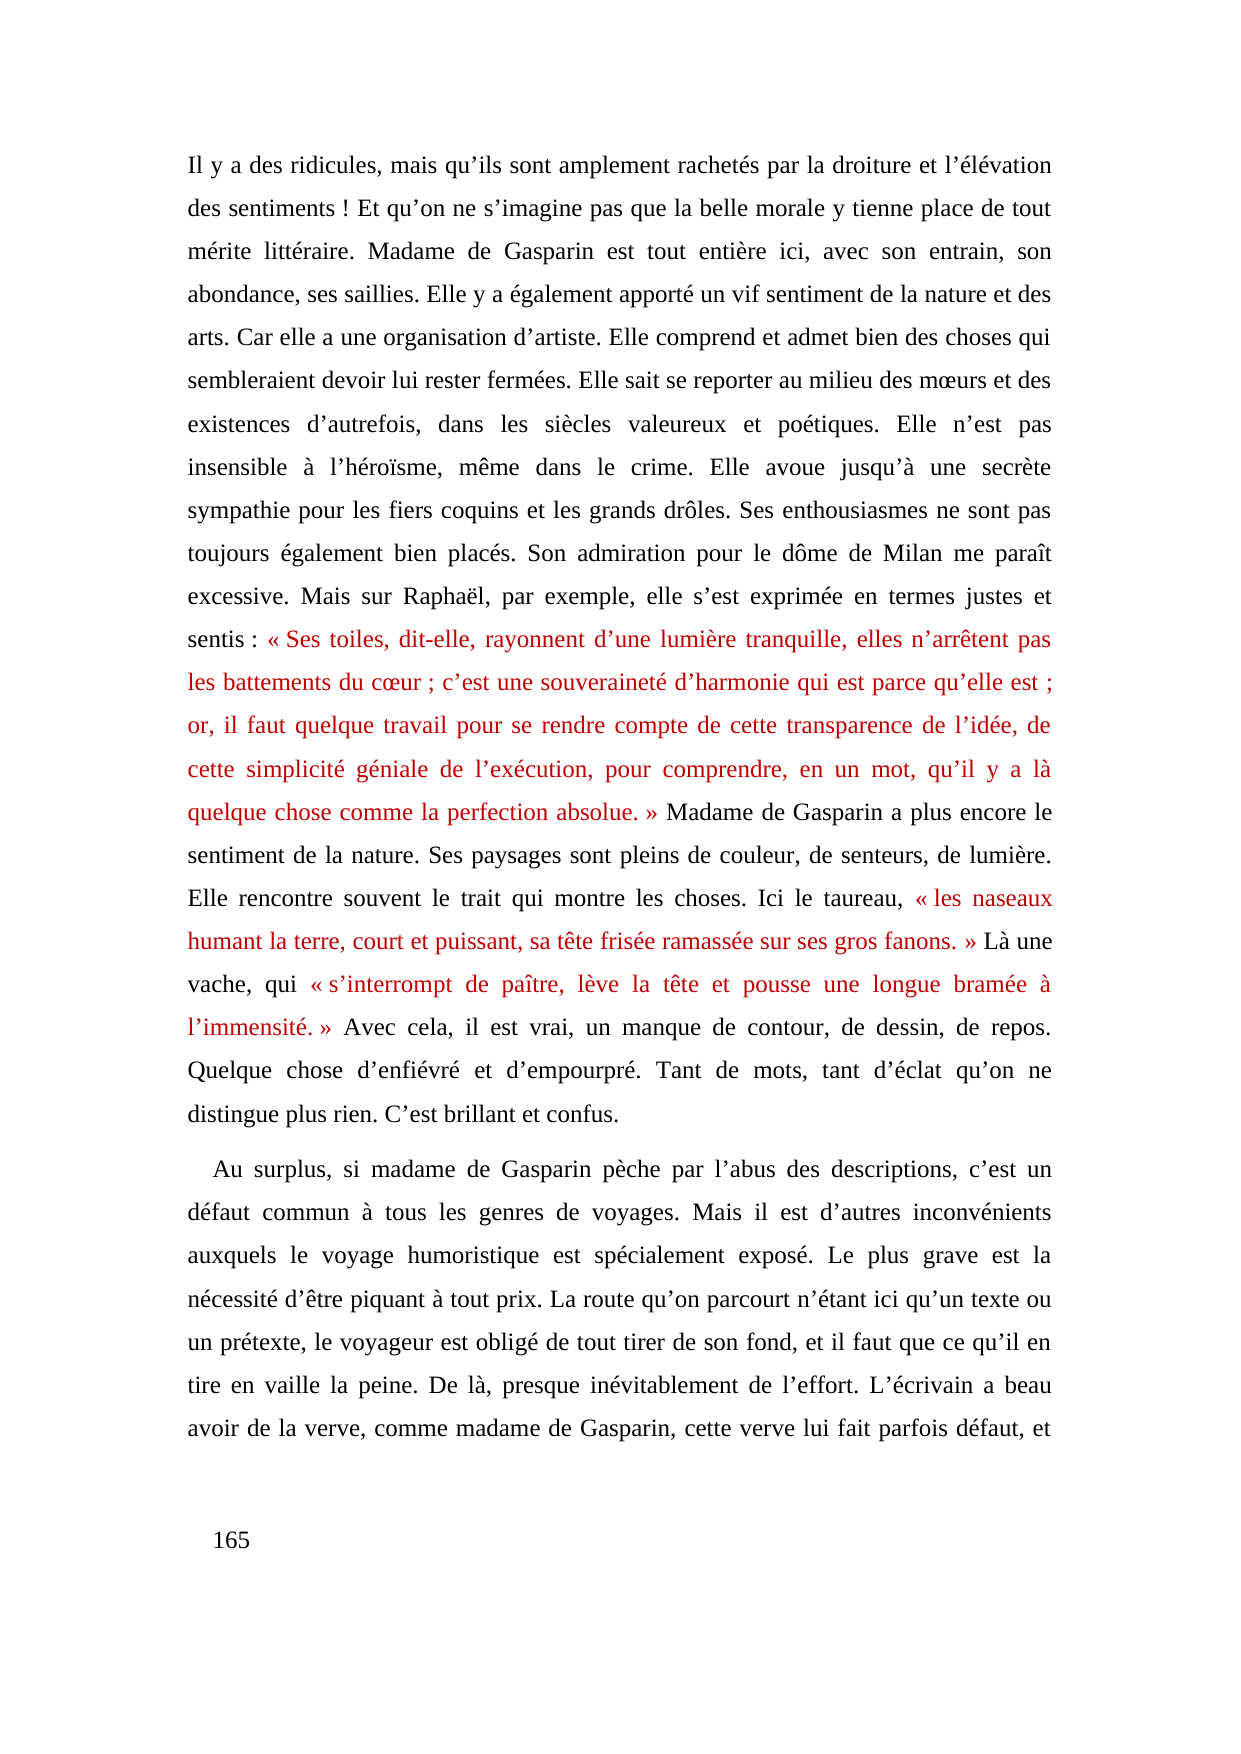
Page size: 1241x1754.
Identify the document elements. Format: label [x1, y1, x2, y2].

text [187, 1154, 1053, 1442]
text [187, 150, 1053, 1127]
